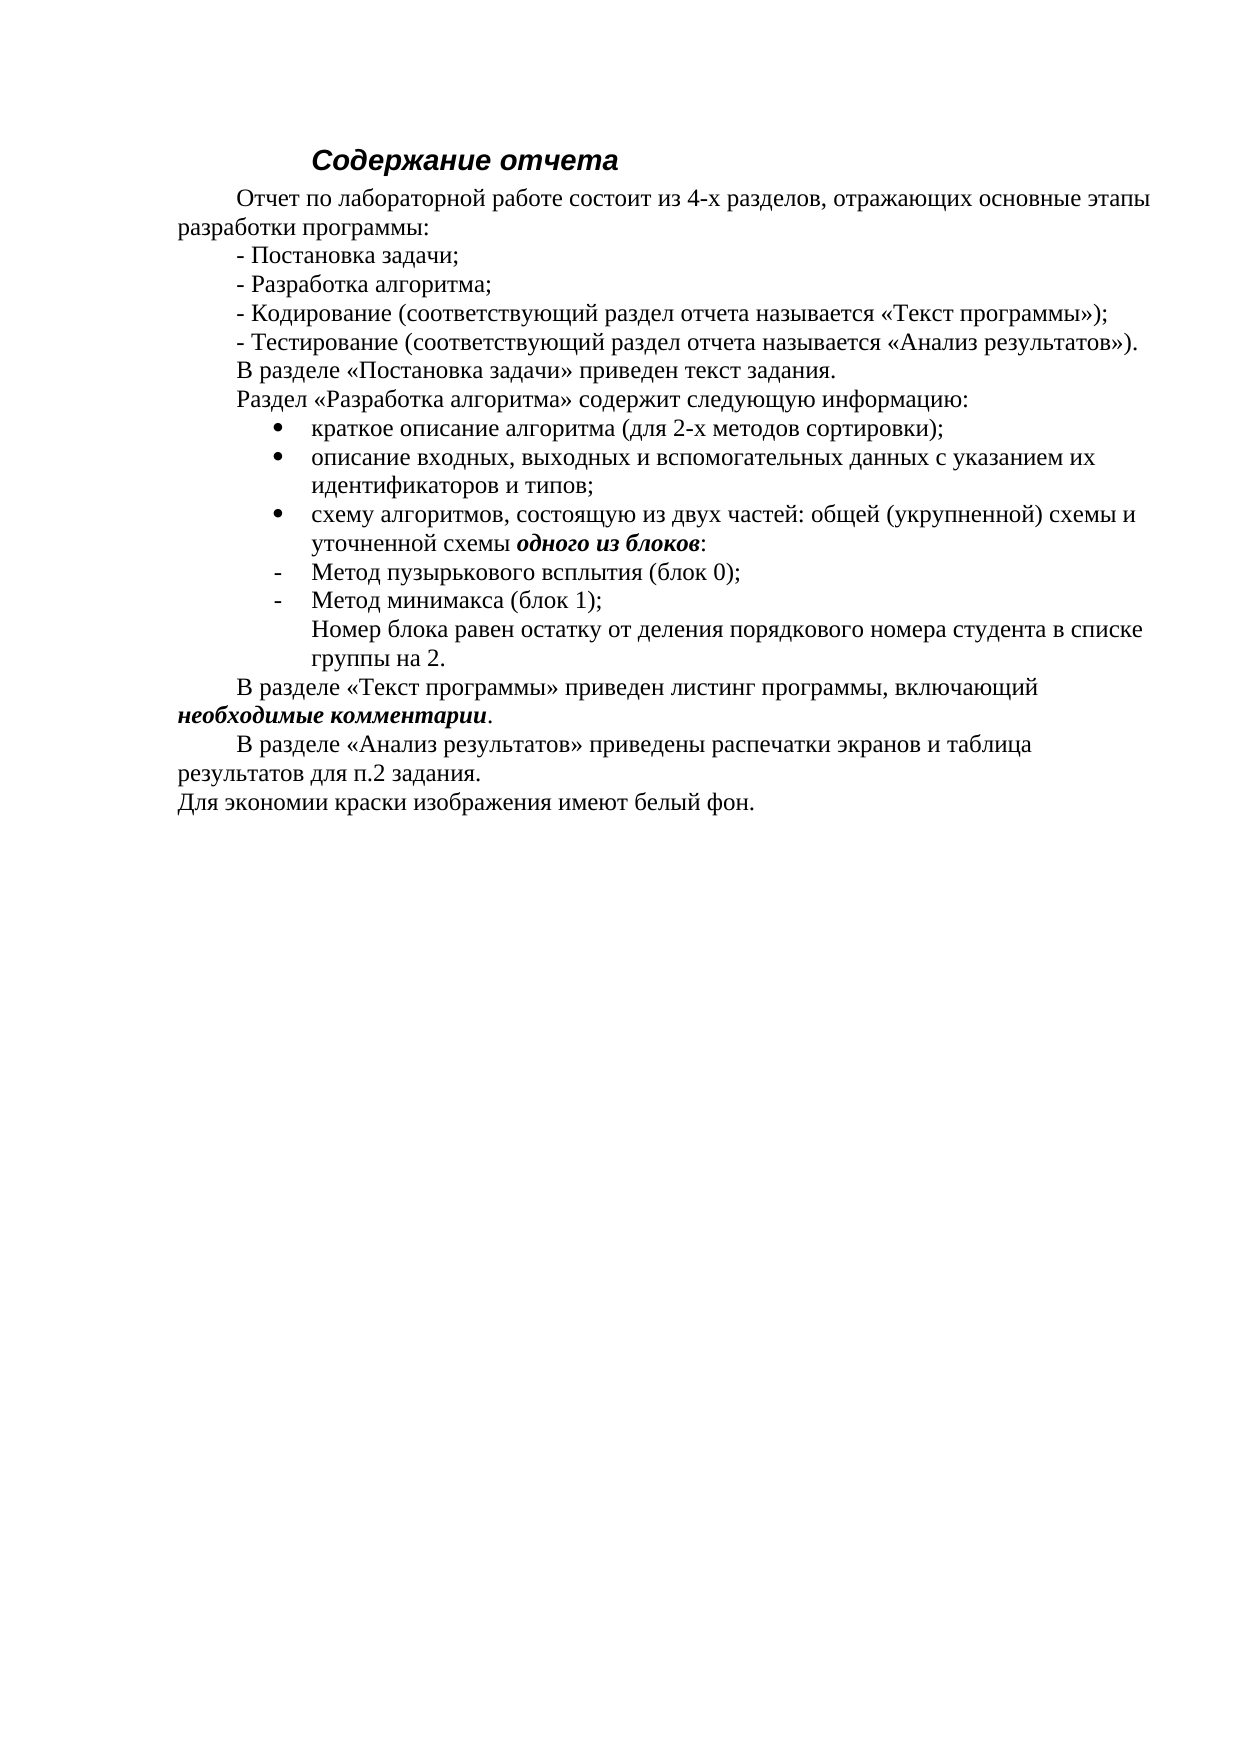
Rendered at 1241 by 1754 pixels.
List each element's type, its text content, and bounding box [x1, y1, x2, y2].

text Номер блока равен остатку от деления порядкового номера студента в списке группы на 2. [311, 614, 1152, 672]
text Раздел «Разработка алгоритма» содержит следующую информацию: [177, 384, 1152, 413]
text - Кодирование (соответствующий раздел отчета называется «Текст программы»); [177, 298, 1152, 327]
text - Тестирование (соответствующий раздел отчета называется «Анализ результатов»). [177, 327, 1152, 355]
text В разделе «Текст программы» приведен листинг программы, включающий необходимые комментарии. [177, 672, 1152, 729]
list Метод пузырькового всплытия (блок 0); [274, 557, 1152, 585]
list Метод минимакса (блок 1); [274, 585, 1152, 614]
list краткое описание алгоритма (для 2-х методов сортировки); [274, 413, 1152, 442]
text В разделе «Анализ результатов» приведены распечатки экранов и таблица результатов для п.2 задания. Для экономии краски изображения имеют белый фон. [177, 729, 1152, 815]
text - Постановка задачи; [177, 240, 1152, 269]
subtitle Содержание отчета [311, 143, 1152, 177]
list описание входных, выходных и вспомогательных данных с указанием их идентификаторов и типов; [274, 442, 1152, 499]
list схему алгоритмов, состоящую из двух частей: общей (укрупненной) схемы и уточненной схемы одного из блоков: [274, 499, 1152, 557]
text - Разработка алгоритма; [177, 269, 1152, 298]
text В разделе «Постановка задачи» приведен текст задания. [177, 355, 1152, 384]
text Отчет по лабораторной работе состоит из 4-х разделов, отражающих основные этапы разработки программы: [177, 183, 1152, 240]
